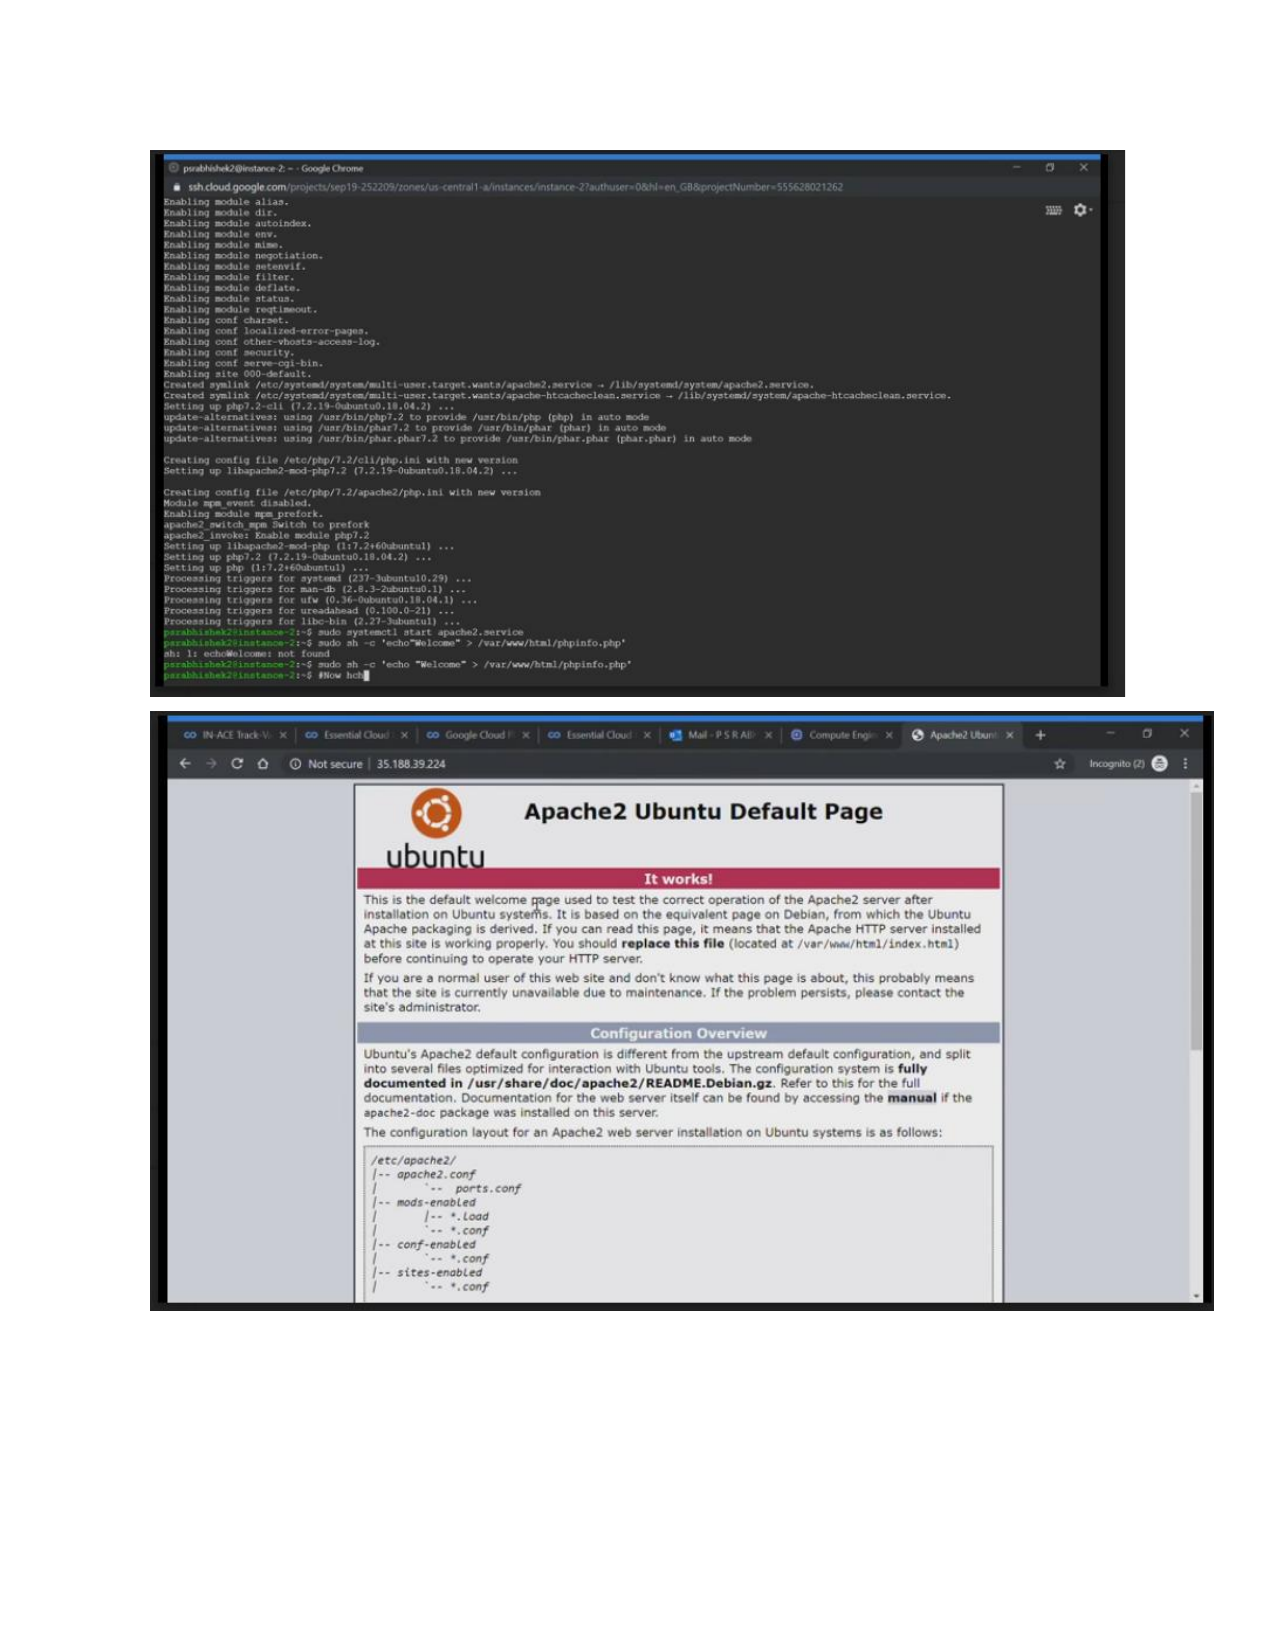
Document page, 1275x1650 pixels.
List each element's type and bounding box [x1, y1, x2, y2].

picture [150, 150, 1125, 697]
picture [150, 711, 1214, 1311]
